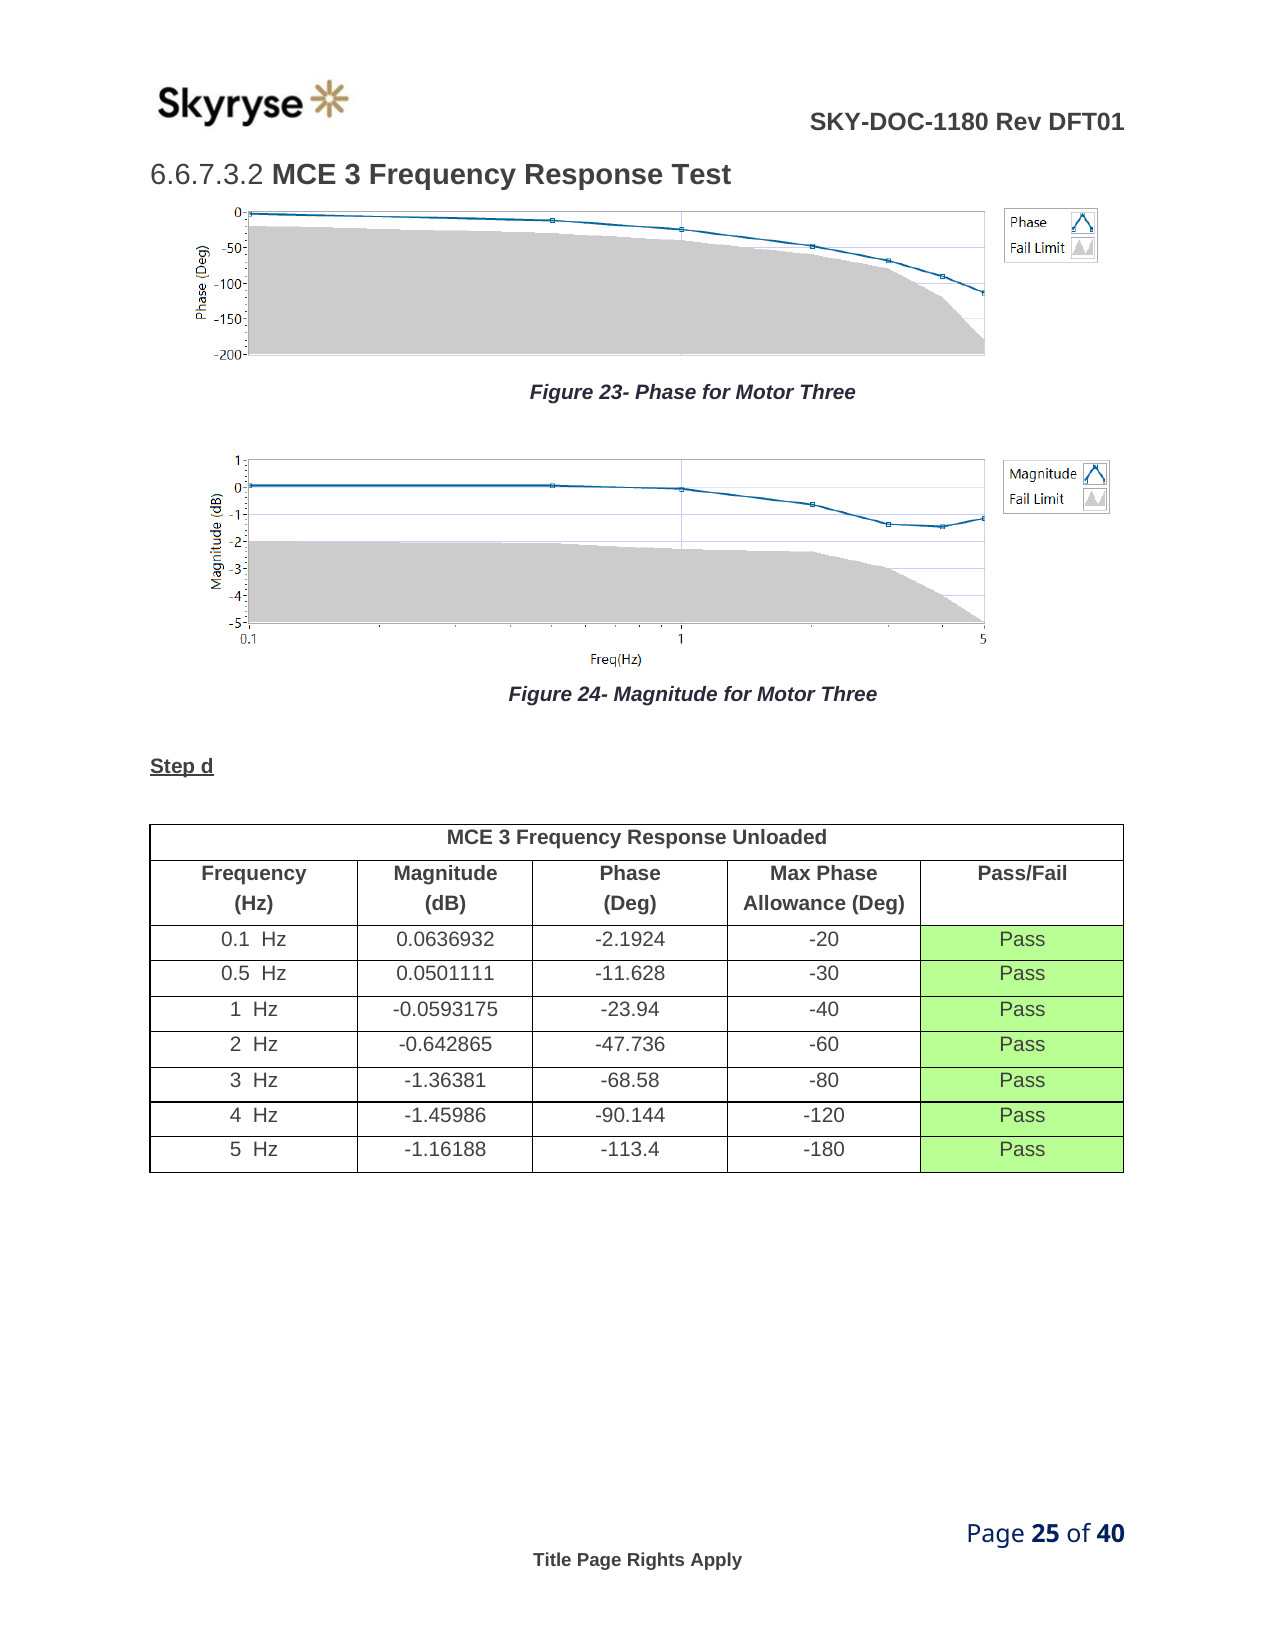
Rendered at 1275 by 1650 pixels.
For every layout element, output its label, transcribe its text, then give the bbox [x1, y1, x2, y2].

picture [150, 203, 1125, 369]
table_cell -80 [728, 1068, 920, 1101]
table_cell -20 [728, 926, 920, 960]
table_cell 1 Hz [151, 997, 357, 1031]
table_cell Pass [921, 926, 1123, 960]
table_cell -90.144 [533, 1103, 727, 1136]
table_cell -1.45986 [358, 1103, 532, 1136]
table_cell -0.642865 [358, 1032, 532, 1067]
table_cell 2 Hz [151, 1032, 357, 1067]
table_cell 0.5 Hz [151, 961, 357, 996]
table_cell -120 [728, 1103, 920, 1136]
table_cell Pass [921, 961, 1123, 996]
table_cell -11.628 [533, 961, 727, 996]
table_cell -30 [728, 961, 920, 996]
table_cell Max Phase Allowance (Deg) [728, 861, 920, 925]
picture [150, 75, 357, 130]
table_cell 0.1 Hz [151, 926, 357, 960]
table_cell -1.36381 [358, 1068, 532, 1101]
table_cell Pass [921, 1137, 1123, 1172]
table_cell Pass [921, 1032, 1123, 1067]
table_cell -180 [728, 1137, 920, 1172]
table_cell 0.0636932 [358, 926, 532, 960]
table_cell -0.0593175 [358, 997, 532, 1031]
table_cell 4 Hz [151, 1103, 357, 1136]
text Step d [150, 753, 1125, 777]
table_cell -47.736 [533, 1032, 727, 1067]
table_cell Magnitude (dB) [358, 861, 532, 925]
table_cell Pass/Fail [921, 861, 1123, 925]
picture [150, 451, 1125, 671]
table_cell -60 [728, 1032, 920, 1067]
table_cell -1.16188 [358, 1137, 532, 1172]
table_cell 3 Hz [151, 1068, 357, 1101]
table_cell 5 Hz [151, 1137, 357, 1172]
table_cell Pass [921, 997, 1123, 1031]
table_cell -113.4 [533, 1137, 727, 1172]
text 6.6.7.3.2 MCE 3 Frequency Response Test [150, 157, 1125, 190]
table_cell Phase (Deg) [533, 861, 727, 925]
table_header MCE 3 Frequency Response Unloaded [151, 825, 1123, 860]
table_cell -2.1924 [533, 926, 727, 960]
table_cell Pass [921, 1103, 1123, 1136]
table_cell -40 [728, 997, 920, 1031]
table_cell Frequency (Hz) [151, 861, 357, 925]
table_cell -68.58 [533, 1068, 727, 1101]
table_cell Pass [921, 1068, 1123, 1101]
table_cell 0.0501111 [358, 961, 532, 996]
table_cell -23.94 [533, 997, 727, 1031]
